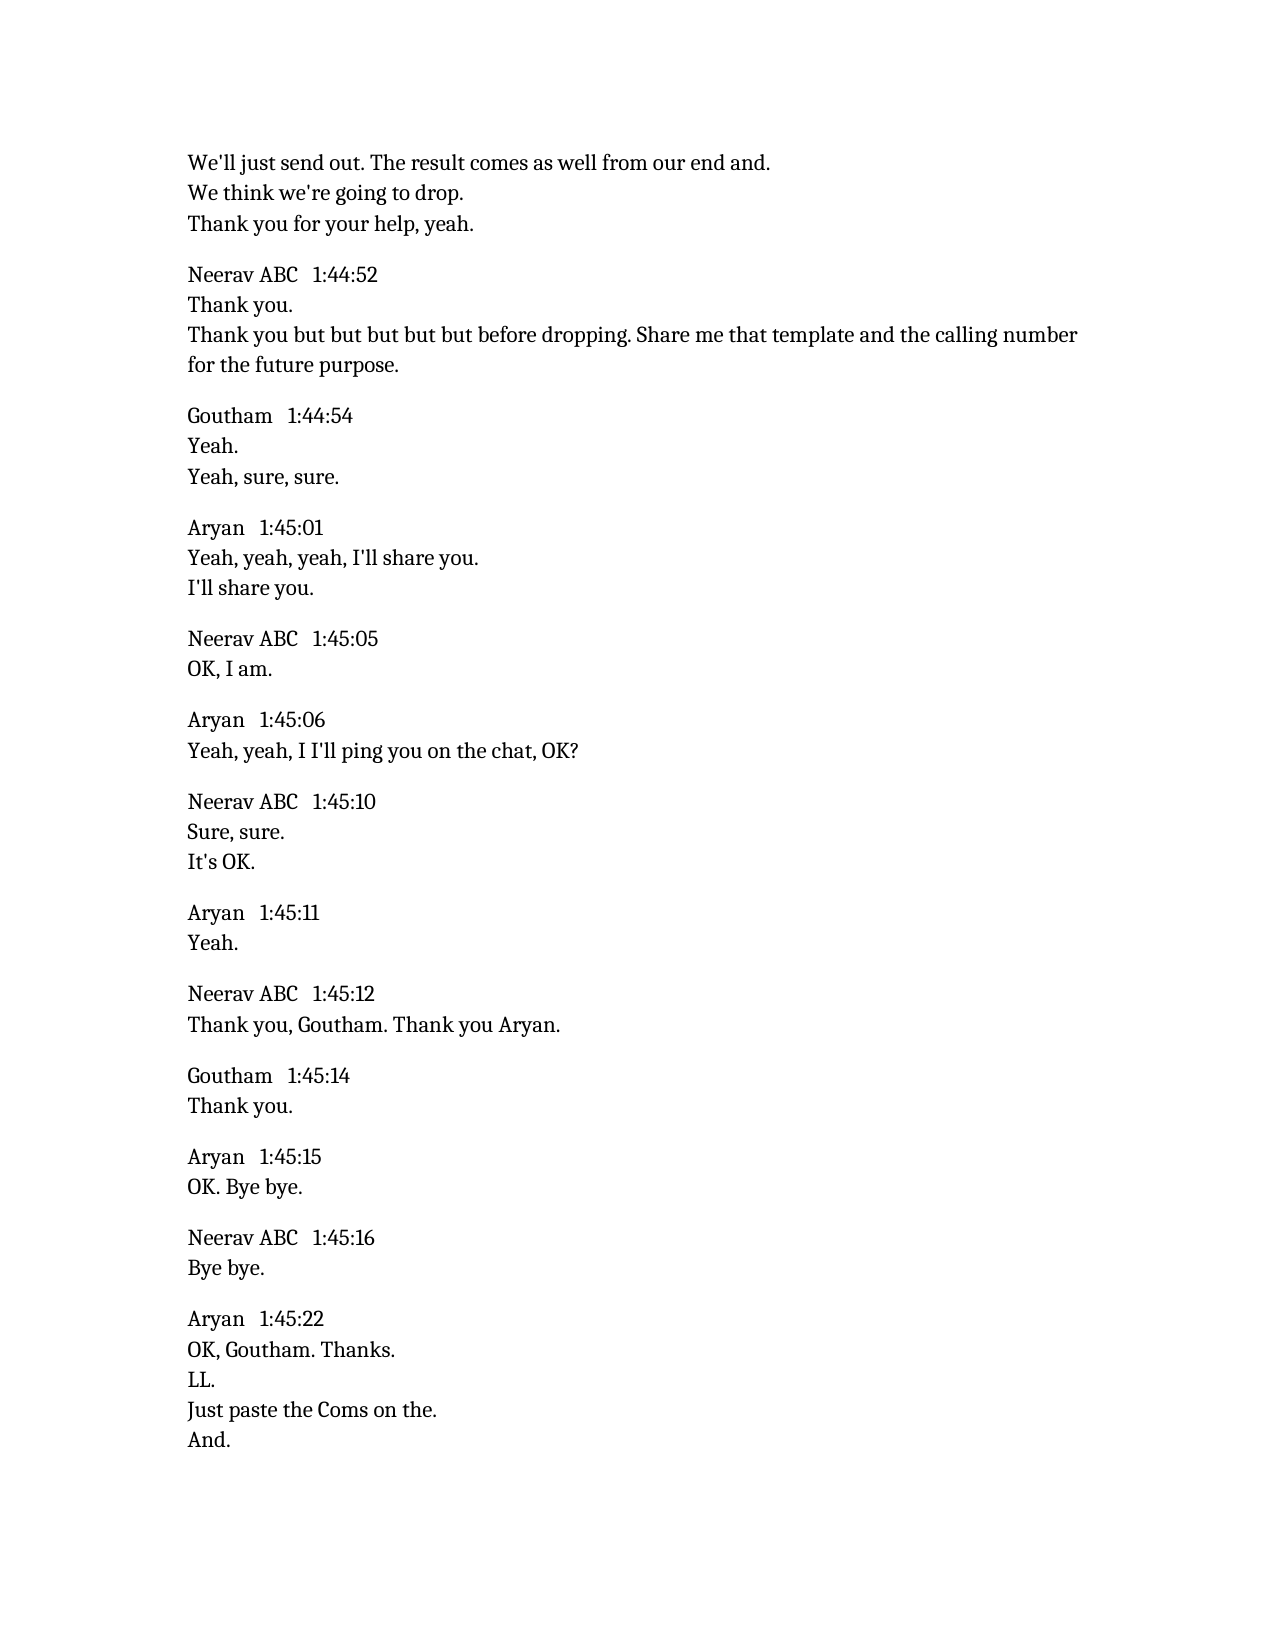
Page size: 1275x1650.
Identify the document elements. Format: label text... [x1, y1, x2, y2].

text Neerav ABC 1:45:10 Sure, sure. It's OK. [187, 788, 1087, 875]
text Aryan 1:45:15 OK. Bye bye. [187, 1144, 1087, 1200]
text Aryan 1:45:06 Yeah, yeah, I I'll ping you on the chat, OK? [187, 707, 1087, 764]
text Neerav ABC 1:44:52 Thank you. Thank you but but but but but before dropping. Share me that template and the calling number for the future purpose. [187, 261, 1087, 378]
text Goutham 1:45:14 Thank you. [187, 1062, 1087, 1119]
text Neerav ABC 1:45:12 Thank you, Goutham. Thank you Aryan. [187, 981, 1087, 1038]
text Aryan 1:45:22 OK, Goutham. Thanks. LL. Just paste the Coms on the. And. [187, 1306, 1087, 1453]
text Aryan 1:45:01 Yeah, yeah, yeah, I'll share you. I'll share you. [187, 514, 1087, 601]
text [187, 150, 1087, 237]
text Neerav ABC 1:45:05 OK, I am. [187, 626, 1087, 683]
text Goutham 1:44:54 Yeah. Yeah, sure, sure. [187, 403, 1087, 490]
text Aryan 1:45:11 Yeah. [187, 900, 1087, 957]
text Neerav ABC 1:45:16 Bye bye. [187, 1225, 1087, 1282]
